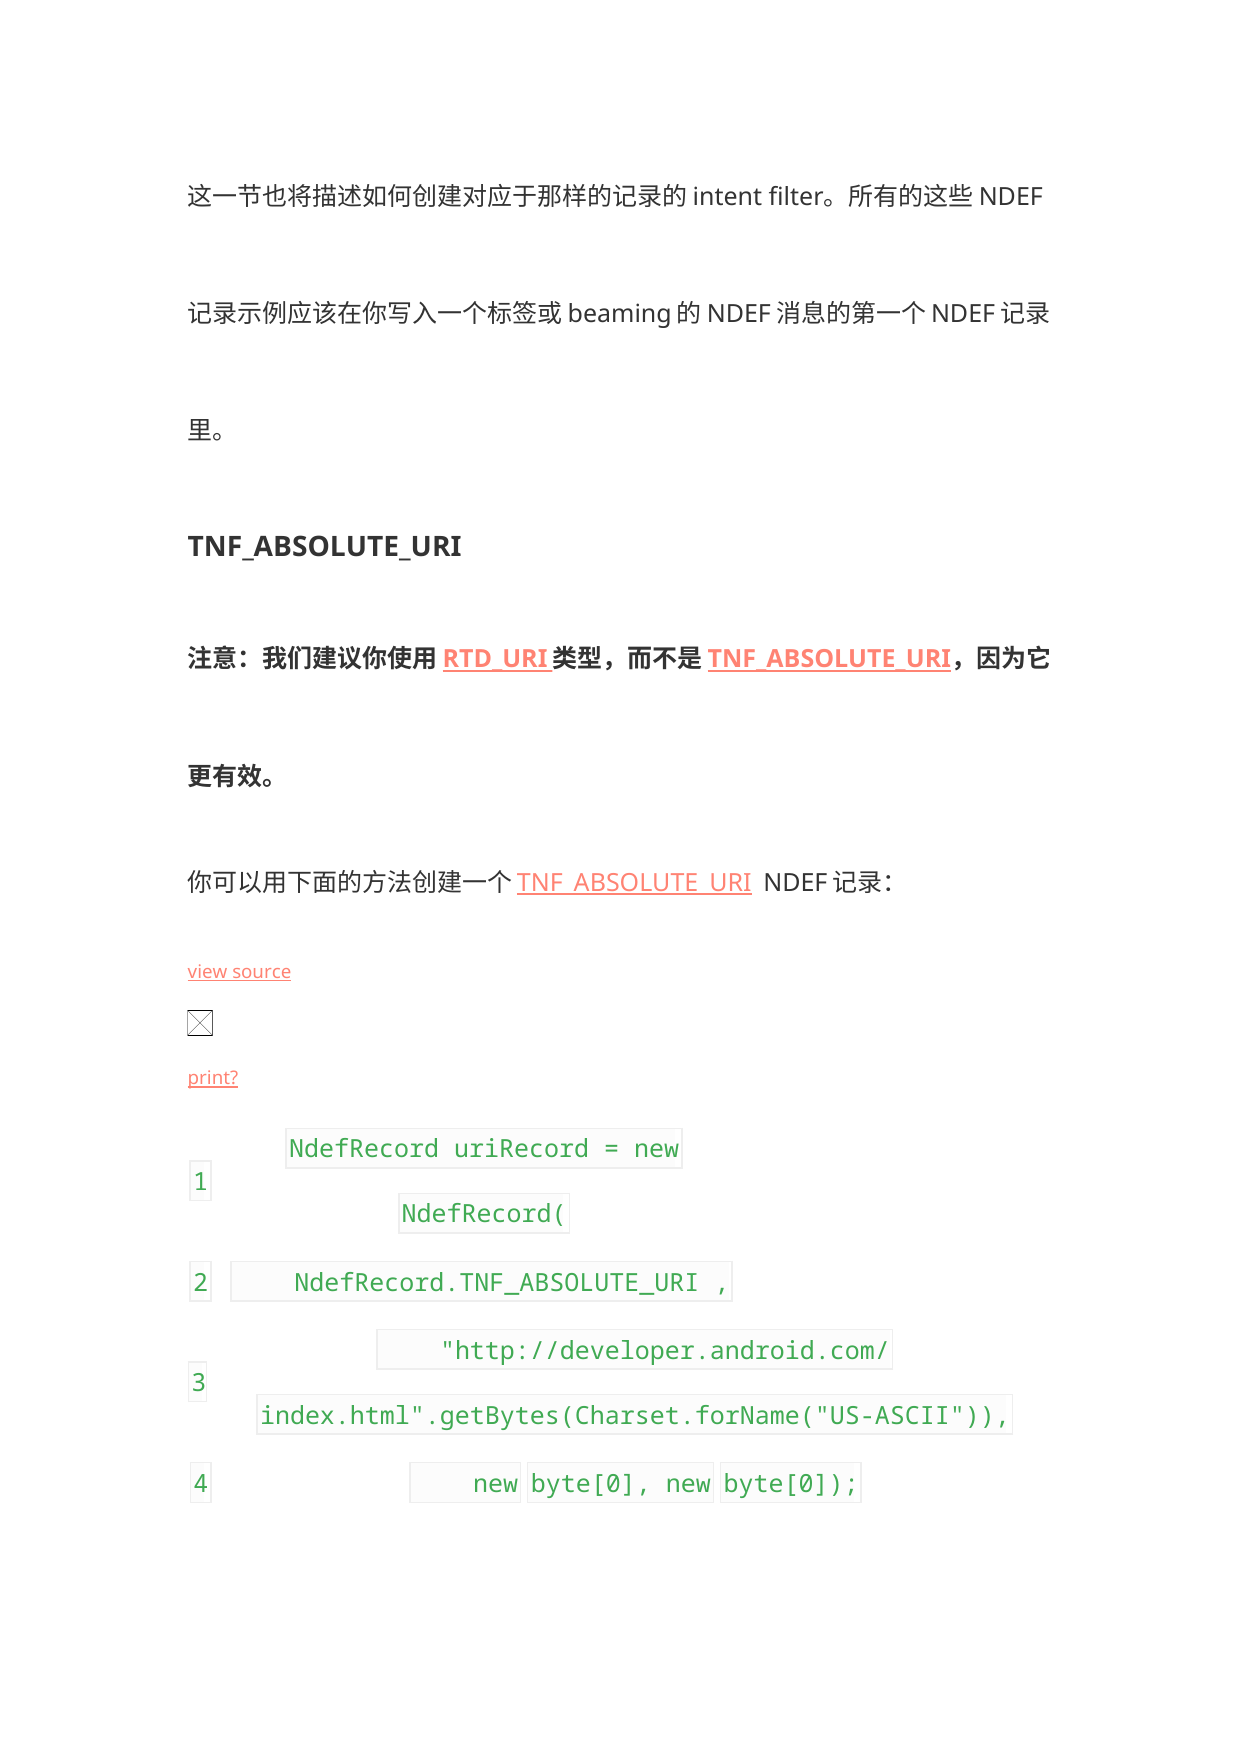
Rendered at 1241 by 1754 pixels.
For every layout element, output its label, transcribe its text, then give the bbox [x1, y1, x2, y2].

table_cell new byte[0], new byte[0]); [215, 1449, 1056, 1517]
text 你可以用下面的方法创建一个 TNF_ABSOLUTE_URI NDEF记录： [187, 848, 1053, 913]
table_header NdefRecord uriRecord = new NdefRecord( [215, 1114, 753, 1247]
text 这一节也将描述如何创建对应于那样的记录的intent filter。所有的这些NDEF记录示例应该在你写入一个标签或beaming的NDEF消息的第一个NDEF记录里。 [187, 162, 1053, 461]
table_cell 2 [186, 1247, 215, 1315]
text view source [187, 954, 1053, 987]
text print? [187, 1061, 1053, 1094]
table_header 3 [186, 1315, 209, 1448]
text 注意：我们建议你使用RTD_URI类型，而不是TNF_ABSOLUTE_URI，因为它更有效。 [187, 624, 1053, 807]
table_cell NdefRecord.TNF_ABSOLUTE_URI , [215, 1247, 748, 1315]
table_header "http://developer.android.com/index.html".getBytes(Charset.forName("US-ASCII")), [209, 1315, 1061, 1448]
text TNF_ABSOLUTE_URI [187, 513, 1053, 578]
table_cell 4 [186, 1449, 215, 1517]
table_header 1 [186, 1114, 215, 1247]
